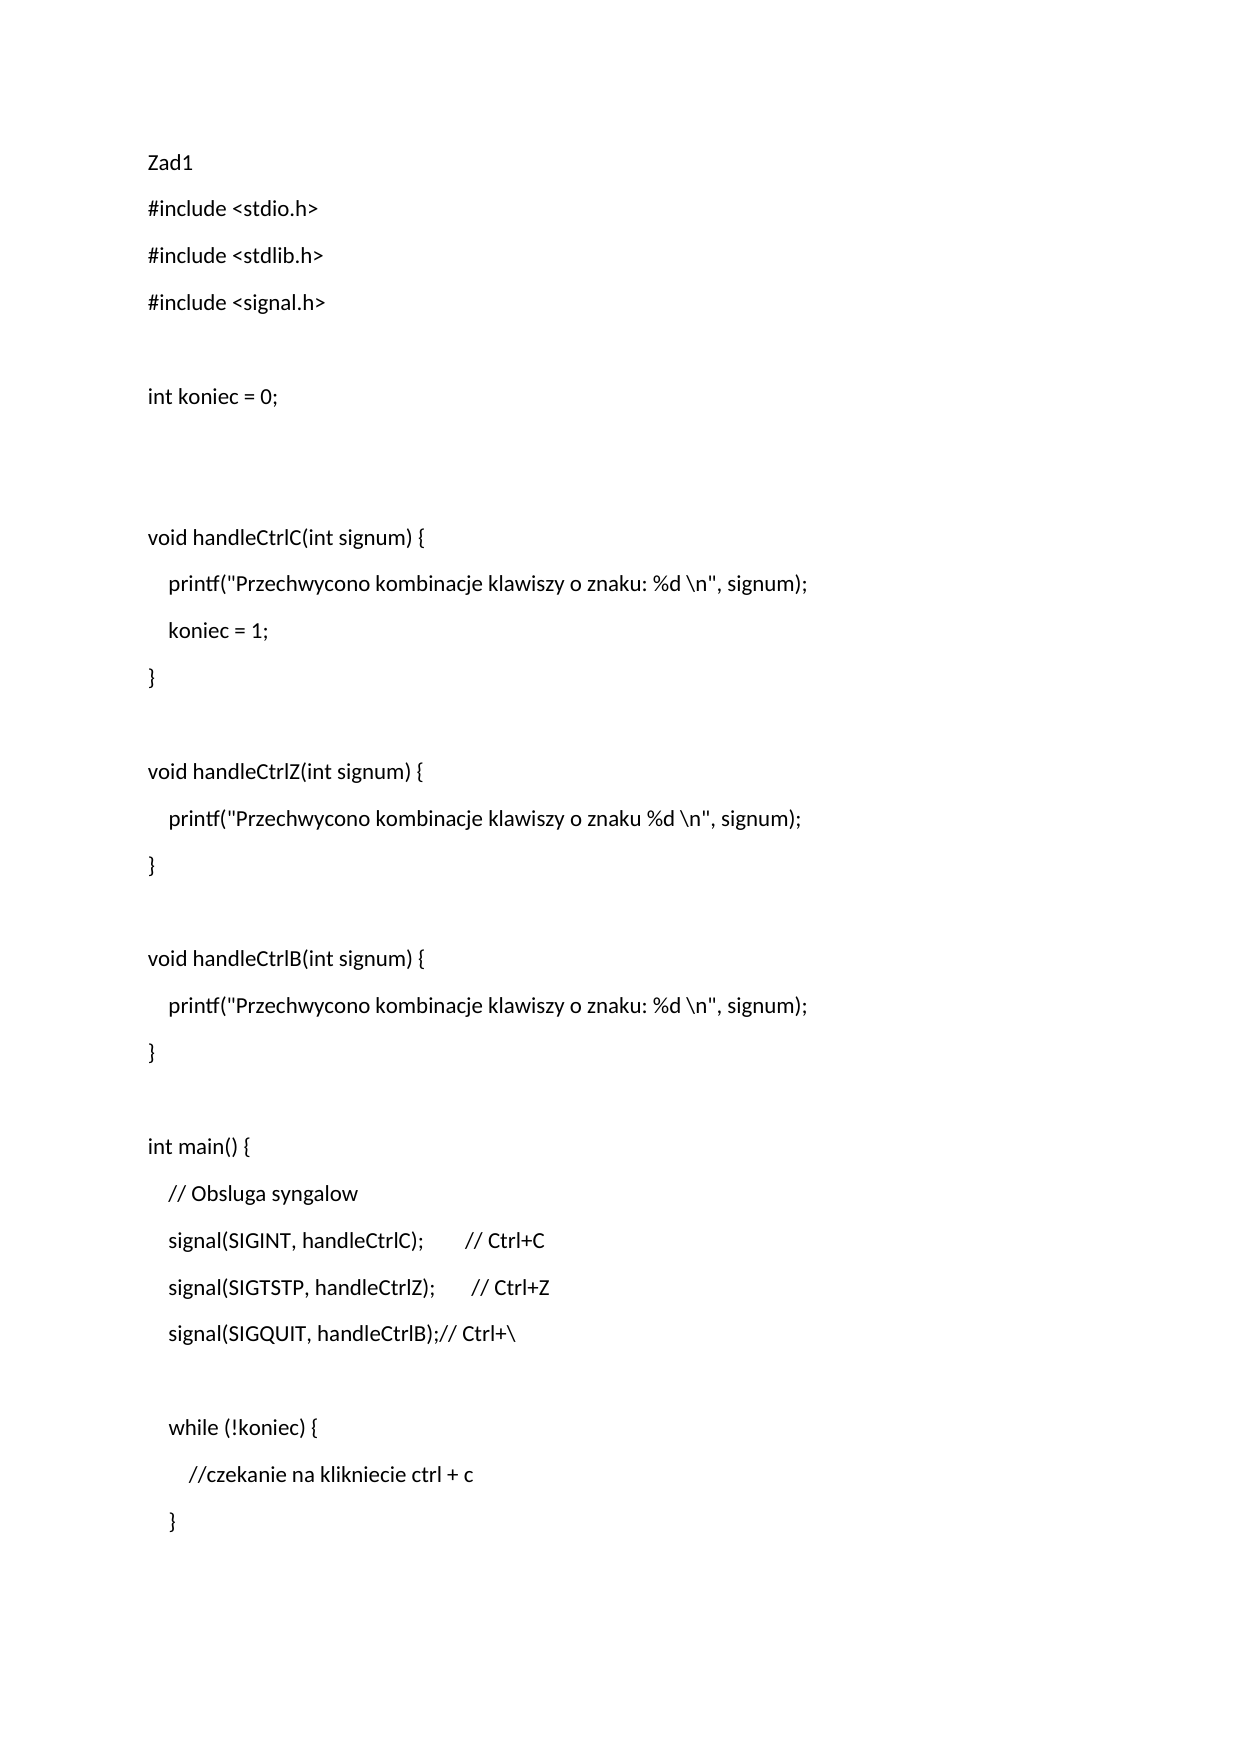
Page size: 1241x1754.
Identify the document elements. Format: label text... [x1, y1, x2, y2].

text #include <stdio.h> [148, 194, 1093, 222]
text } [148, 851, 1093, 879]
text Zad1 [148, 148, 1093, 176]
text printf("Przechwycono kombinacje klawiszy o znaku: %d \n", signum); [148, 991, 1093, 1019]
text } [148, 1507, 1093, 1535]
text } [148, 1038, 1093, 1066]
text signal(SIGTSTP, handleCtrlZ); // Ctrl+Z [148, 1273, 1093, 1301]
text koniec = 1; [148, 616, 1093, 644]
text void handleCtrlC(int signum) { [148, 523, 1093, 551]
text #include <signal.h> [148, 288, 1093, 316]
text signal(SIGQUIT, handleCtrlB);// Ctrl+\ [148, 1319, 1093, 1347]
text signal(SIGINT, handleCtrlC); // Ctrl+C [148, 1226, 1093, 1254]
text //czekanie na klikniecie ctrl + c [148, 1460, 1093, 1488]
text printf("Przechwycono kombinacje klawiszy o znaku: %d \n", signum); [148, 569, 1093, 597]
text while (!koniec) { [148, 1413, 1093, 1441]
text } [148, 663, 1093, 691]
text // Obsluga syngalow [148, 1179, 1093, 1207]
text int main() { [148, 1132, 1093, 1160]
text void handleCtrlZ(int signum) { [148, 757, 1093, 785]
text int koniec = 0; [148, 382, 1093, 410]
text #include <stdlib.h> [148, 241, 1093, 269]
text printf("Przechwycono kombinacje klawiszy o znaku %d \n", signum); [148, 804, 1093, 832]
text void handleCtrlB(int signum) { [148, 944, 1093, 972]
